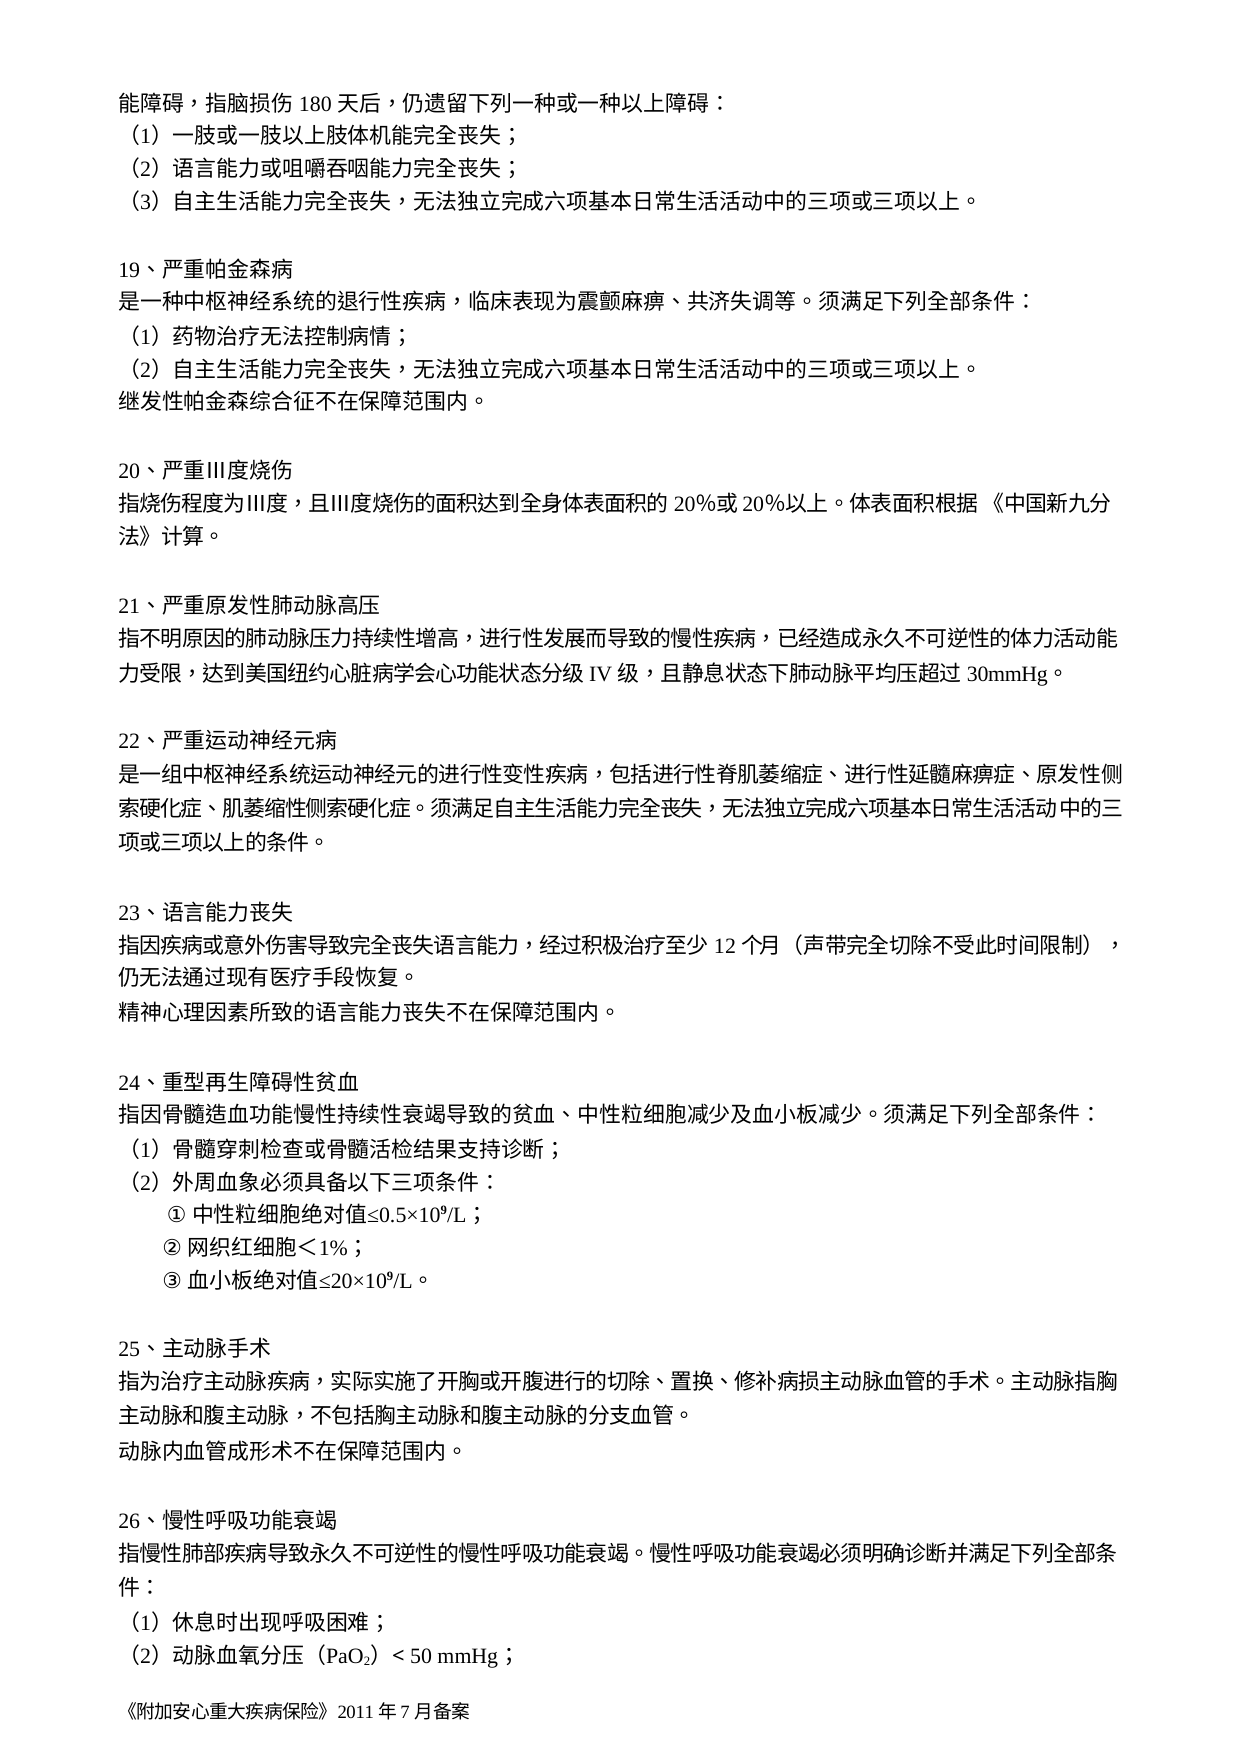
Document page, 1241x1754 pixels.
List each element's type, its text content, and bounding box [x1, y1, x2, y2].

text （2）动脉血氧分压（PaO2）< 50 mmHg； [118, 1640, 1146, 1670]
text 26、慢性呼吸功能衰竭 [118, 1505, 1146, 1535]
text （1）一肢或一肢以上肢体机能完全丧失； [118, 120, 1146, 150]
text （3）自主生活能力完全丧失，无法独立完成六项基本日常生活活动中的三项或三项以上。 [118, 186, 1146, 216]
text （2）外周血象必须具备以下三项条件： [118, 1167, 1146, 1197]
text （1）休息时出现呼吸困难； [118, 1607, 1146, 1637]
text （1）骨髓穿刺检查或骨髓活检结果支持诊断； [118, 1134, 1146, 1164]
text 动脉内血管成形术不在保障范围内。 [118, 1436, 1146, 1466]
text 是一组中枢神经系统运动神经元的进行性变性疾病，包括进行性脊肌萎缩症、进行性延髓麻痹症、原发性侧索硬化症、肌萎缩性侧索硬化症。须满足自主生活能力完全丧失，无法独立完成六项基本日常生活活动中的三项或三项以上的条件。 [118, 758, 1123, 857]
text 20、严重Ⅲ度烧伤 [118, 456, 1146, 485]
text 21、严重原发性肺动脉高压 [118, 590, 1146, 620]
text 指因骨髓造血功能慢性持续性衰竭导致的贫血、中性粒细胞减少及血小板减少。须满足下列全部条件： [118, 1099, 1146, 1129]
text 指为治疗主动脉疾病，实际实施了开胸或开腹进行的切除、置换、修补病损主动脉血管的手术。主动脉指胸主动脉和腹主动脉，不包括胸主动脉和腹主动脉的分支血管。 [118, 1366, 1123, 1430]
text ① 中性粒细胞绝对值≤0.5×109/L； [161, 1199, 494, 1229]
text 指因疾病或意外伤害导致完全丧失语言能力，经过积极治疗至少 12 个月（声带完全切除不受此时间限制），仍无法通过现有医疗手段恢复。 [118, 930, 1134, 992]
text 指不明原因的肺动脉压力持续性增高，进行性发展而导致的慢性疾病，已经造成永久不可逆性的体力活动能力受限，达到美国纽约心脏病学会心功能状态分级 IV 级，且静息状态下肺动脉平均压超过 30mmHg。 [118, 623, 1123, 687]
text 19、严重帕金森病 [118, 254, 1146, 283]
text 精神心理因素所致的语言能力丧失不在保障范围内。 [118, 997, 1146, 1027]
text ② 网织红细胞＜1%； [162, 1232, 1146, 1262]
text 指慢性肺部疾病导致永久不可逆性的慢性呼吸功能衰竭。慢性呼吸功能衰竭必须明确诊断并满足下列全部条件： [118, 1538, 1123, 1602]
text （2）自主生活能力完全丧失，无法独立完成六项基本日常生活活动中的三项或三项以上。继发性帕金森综合征不在保障范围内。 [118, 353, 983, 415]
text 能障碍，指脑损伤 180 天后，仍遗留下列一种或一种以上障碍： [118, 87, 1146, 117]
text ③ 血小板绝对值≤20×109/L。 [162, 1265, 1146, 1295]
text 25、主动脉手术 [118, 1333, 1146, 1362]
text 23、语言能力丧失 [118, 897, 1146, 927]
text 指烧伤程度为Ⅲ度，且Ⅲ度烧伤的面积达到全身体表面积的 20％或 20％以上。体表面积根据 《中国新九分法》计算。 [118, 488, 1123, 551]
text 24、重型再生障碍性贫血 [118, 1067, 1146, 1096]
text （2）语言能力或咀嚼吞咽能力完全丧失； [118, 153, 1146, 183]
text 22、严重运动神经元病 [118, 726, 1146, 755]
text （1）药物治疗无法控制病情； [118, 321, 1146, 350]
text 是一种中枢神经系统的退行性疾病，临床表现为震颤麻痹、共济失调等。须满足下列全部条件： [118, 286, 1146, 316]
